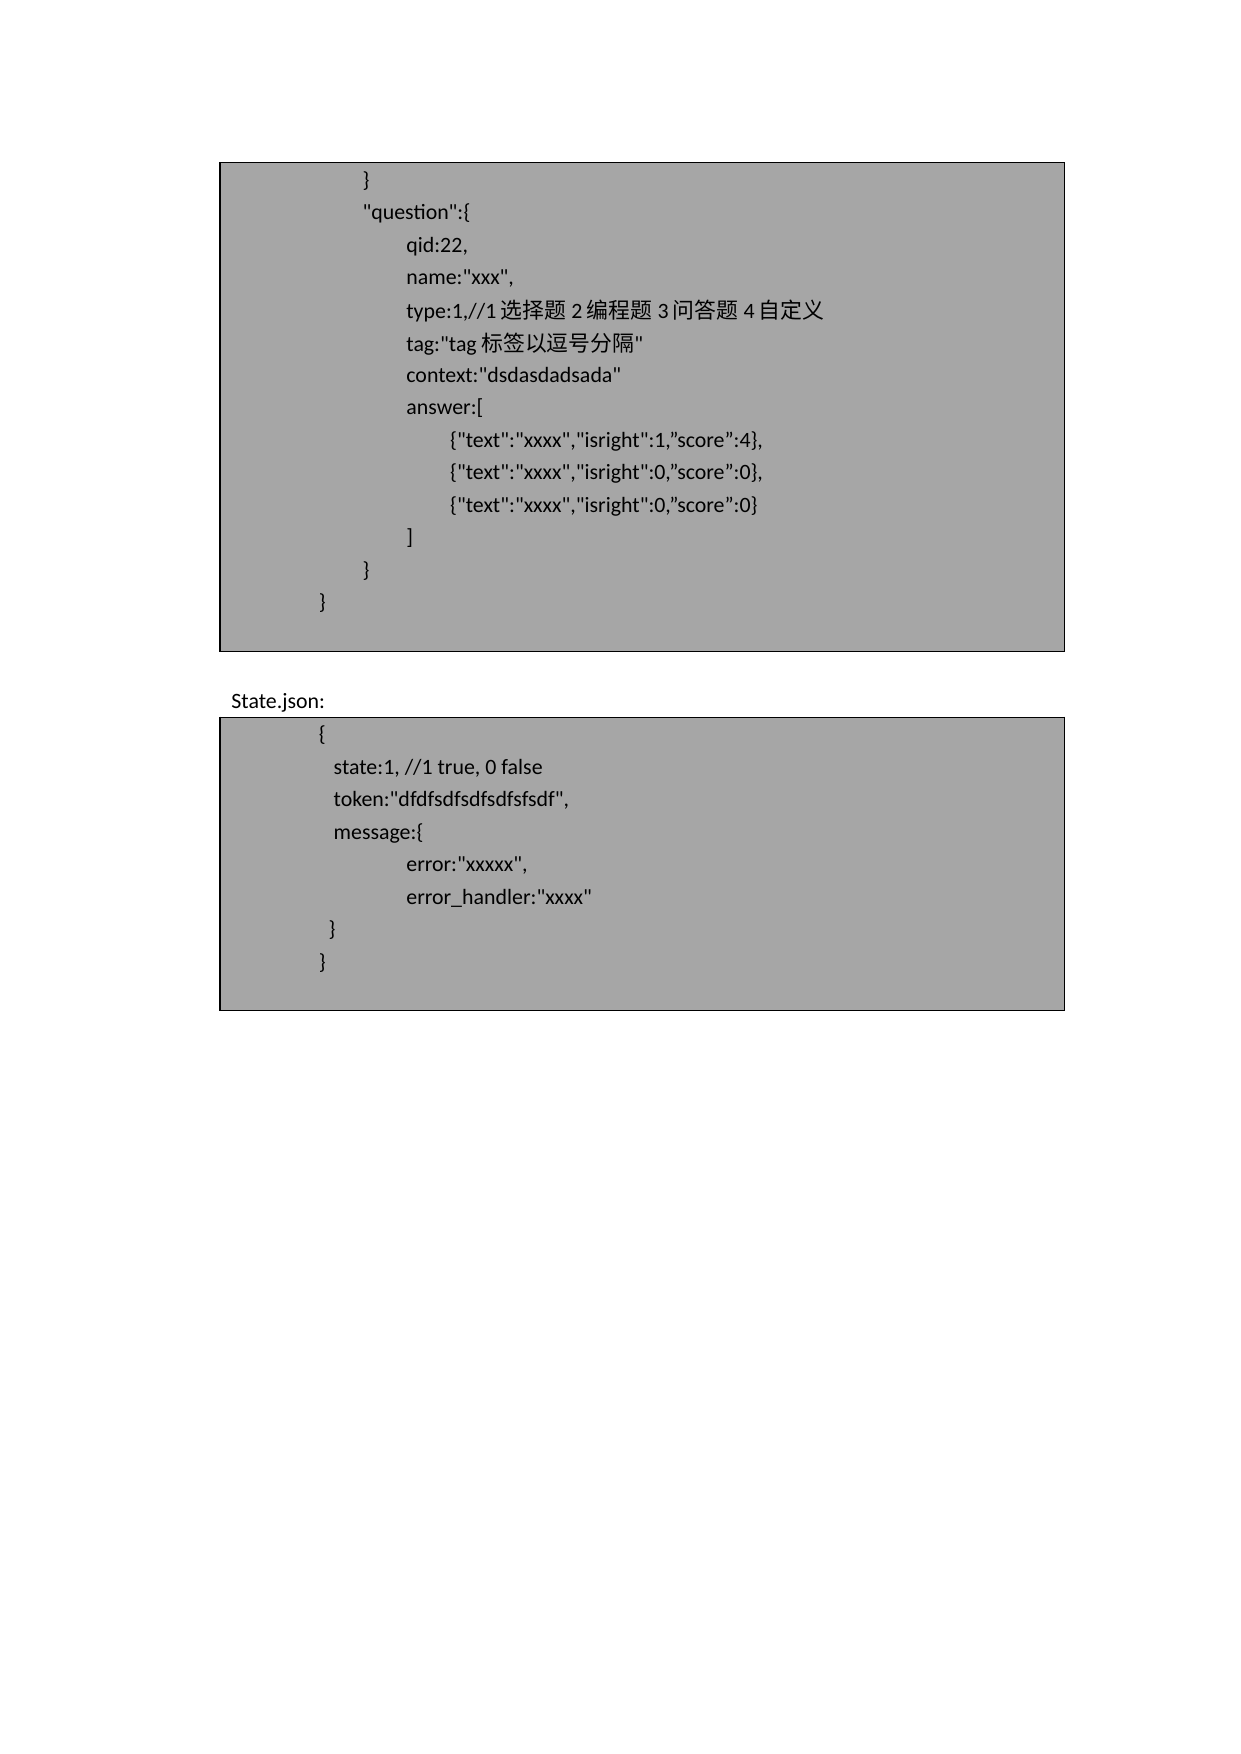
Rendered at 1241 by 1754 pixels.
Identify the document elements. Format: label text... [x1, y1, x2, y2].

list State.json: [231, 684, 1053, 717]
table_header { state:1, //1 true, 0 false token:"dfdfsdfsdfsdfsfsdf", message:{ error:"xxxxx", error_handler:"xxxx" } } [221, 718, 1064, 1010]
